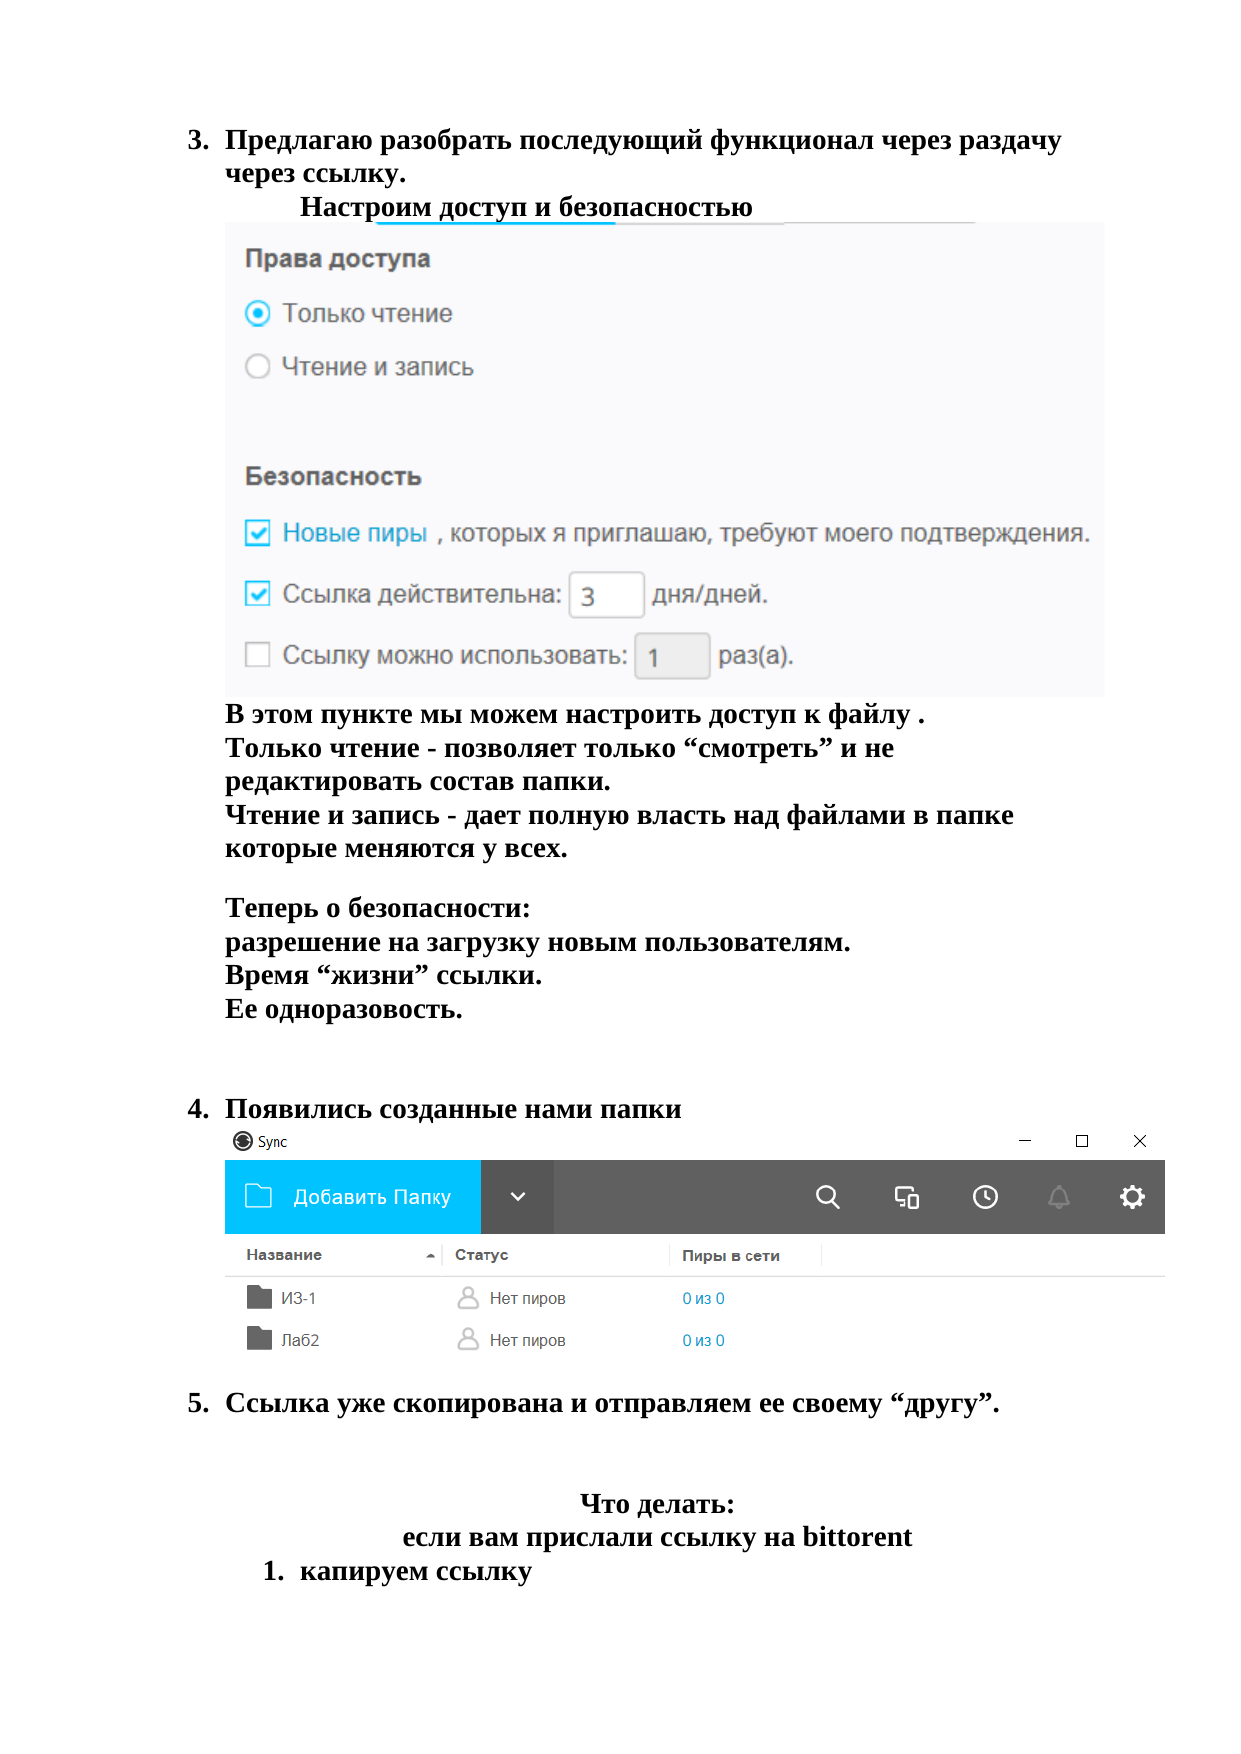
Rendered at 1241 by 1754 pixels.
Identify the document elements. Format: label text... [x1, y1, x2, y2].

text Что делать: [225, 1486, 1090, 1519]
text Время “жизни” ссылки. [225, 957, 1090, 991]
list Появились созданные нами папки [187, 1091, 1090, 1125]
picture [225, 1125, 1165, 1386]
text Теперь о безопасности: [225, 890, 1090, 924]
text Только чтение - позволяет только “смотреть” и не редактировать состав папки. [225, 730, 1090, 797]
text Чтение и запись - дает полную власть над файлами в папке которые меняются у всех. [225, 797, 1090, 864]
text если вам прислали ссылку на bittorent [225, 1519, 1090, 1553]
picture [225, 222, 1105, 697]
text разрешение на загрузку новым пользователям. [225, 924, 1090, 957]
list Предлагаю разобрать последующий функционал через раздачу через ссылку. [187, 122, 1090, 189]
text Настроим доступ и безопасностью [225, 189, 1090, 222]
text В этом пункте мы можем настроить доступ к файлу . [225, 697, 1090, 730]
list капируем ссылку [262, 1553, 1090, 1587]
list Ссылка уже скопирована и отправляем ее своему “другу”. [187, 1385, 1090, 1419]
text Ее одноразовость. [225, 991, 1090, 1024]
